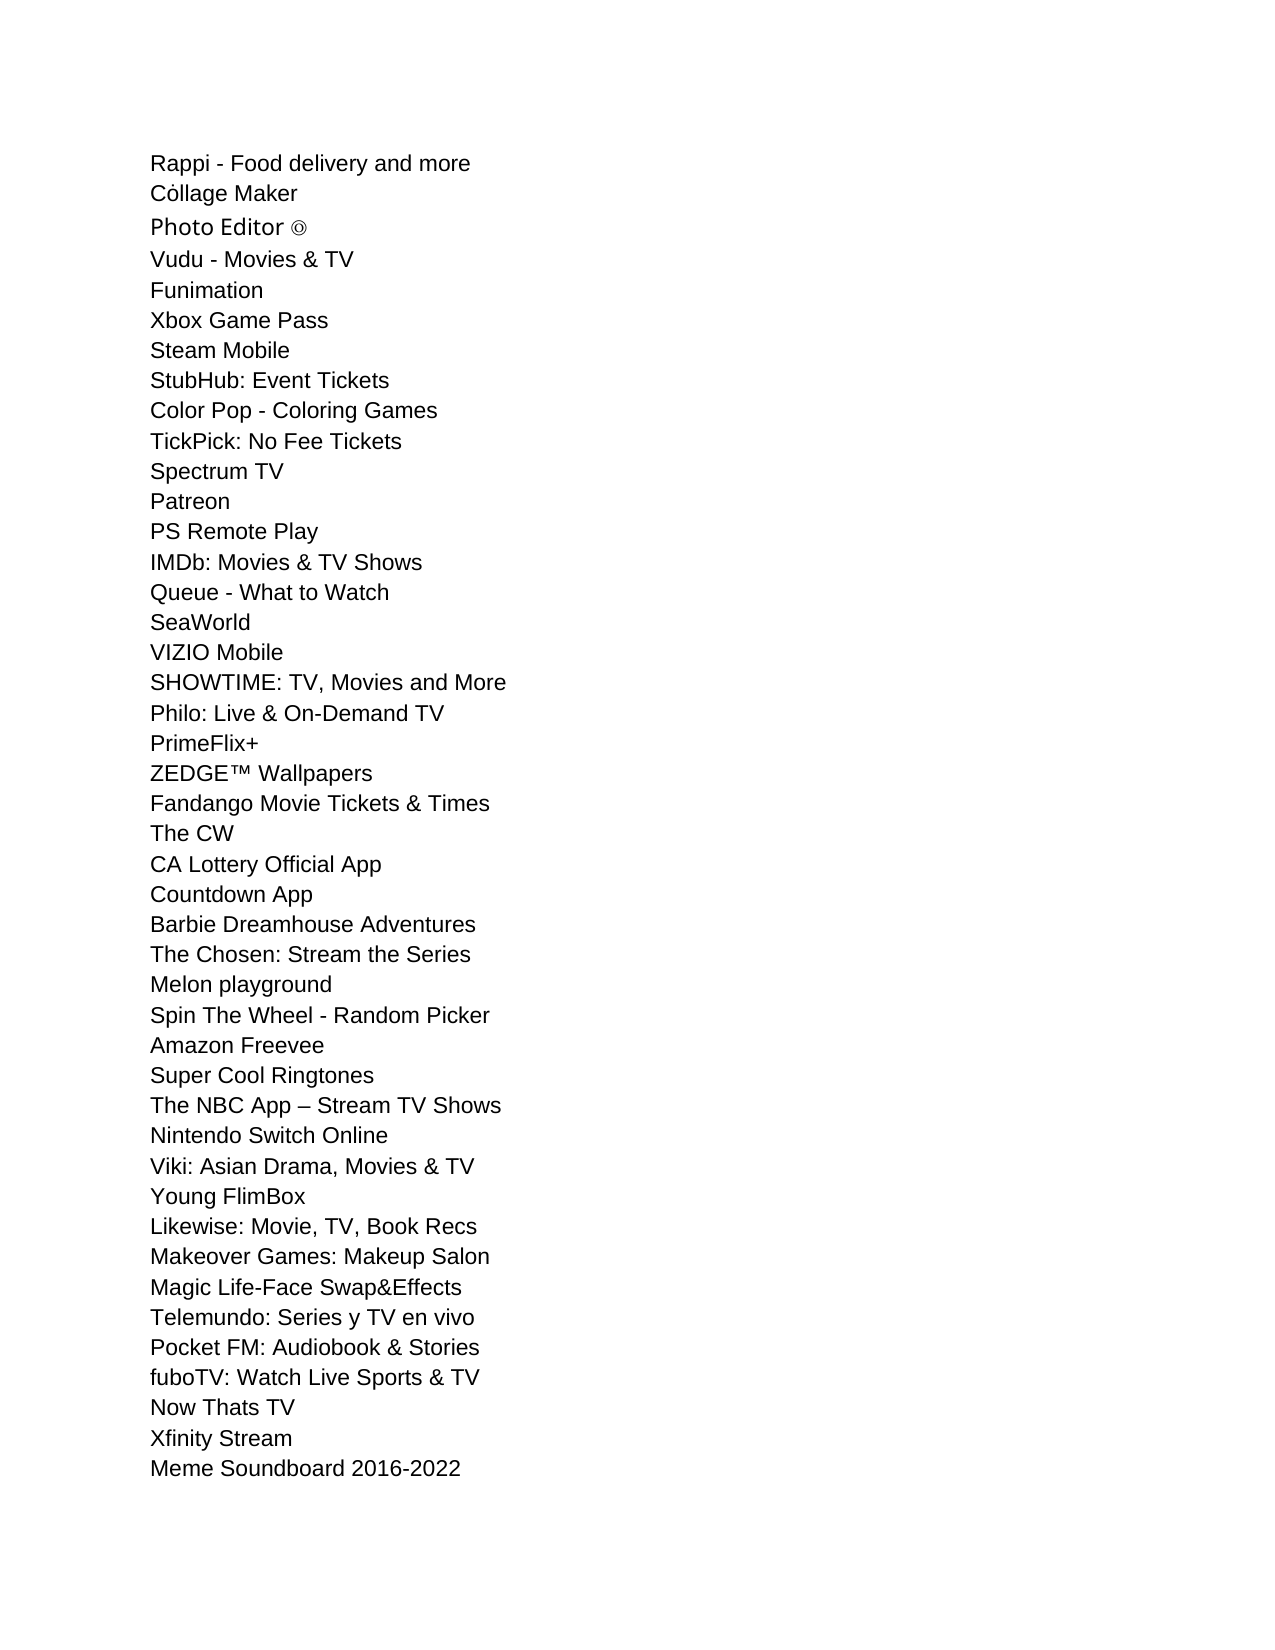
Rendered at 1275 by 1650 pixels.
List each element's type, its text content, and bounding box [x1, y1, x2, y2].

text Melon playground [150, 971, 1125, 998]
text Now Thats TV [150, 1394, 1125, 1421]
text Makeover Games: Makeup Salon [150, 1243, 1125, 1269]
text Philo: Live & On-Demand TV [150, 699, 1125, 726]
text Cȯllage Maker [150, 180, 1125, 207]
text Vudu - Movies & TV [150, 246, 1125, 273]
text PrimeFlix+ [150, 730, 1125, 756]
text Nintendo Switch Online [150, 1122, 1125, 1149]
text Xbox Game Pass [150, 307, 1125, 333]
text fuboTV: Watch Live Sports & TV [150, 1364, 1125, 1390]
text Amazon Freevee [150, 1032, 1125, 1058]
text Countdown App [150, 881, 1125, 907]
text Xfinity Stream [150, 1424, 1125, 1451]
text VIZIO Mobile [150, 639, 1125, 665]
text Spin The Wheel - Random Picker [150, 1002, 1125, 1028]
text Photo Editor Ⓞ [150, 210, 1125, 242]
text The NBC App – Stream TV Shows [150, 1092, 1125, 1118]
text Fandango Movie Tickets & Times [150, 790, 1125, 816]
text Meme Soundboard 2016-2022 [150, 1455, 1125, 1481]
text Super Cool Ringtones [150, 1062, 1125, 1088]
text CA Lottery Official App [150, 851, 1125, 877]
text Young FlimBox [150, 1183, 1125, 1209]
text StubHub: Event Tickets [150, 367, 1125, 393]
text TickPick: No Fee Tickets [150, 428, 1125, 454]
text Viki: Asian Drama, Movies & TV [150, 1153, 1125, 1179]
text Likewise: Movie, TV, Book Recs [150, 1213, 1125, 1239]
text Magic Life-Face Swap&Effects [150, 1273, 1125, 1300]
text Color Pop - Coloring Games [150, 397, 1125, 424]
text Patreon [150, 488, 1125, 514]
text The CW [150, 820, 1125, 847]
text The Chosen: Stream the Series [150, 941, 1125, 967]
text Queue - What to Watch [150, 579, 1125, 605]
text SHOWTIME: TV, Movies and More [150, 669, 1125, 696]
text ZEDGE™ Wallpapers [150, 760, 1125, 786]
text IMDb: Movies & TV Shows [150, 548, 1125, 575]
text Barbie Dreamhouse Adventures [150, 911, 1125, 937]
text PS Remote Play [150, 518, 1125, 544]
text Steam Mobile [150, 337, 1125, 363]
text Funimation [150, 277, 1125, 303]
text Telemundo: Series y TV en vivo [150, 1304, 1125, 1330]
text SeaWorld [150, 609, 1125, 635]
text Pocket FM: Audiobook & Stories [150, 1334, 1125, 1360]
text Spectrum TV [150, 458, 1125, 484]
text Rappi - Food delivery and more [150, 150, 1125, 176]
